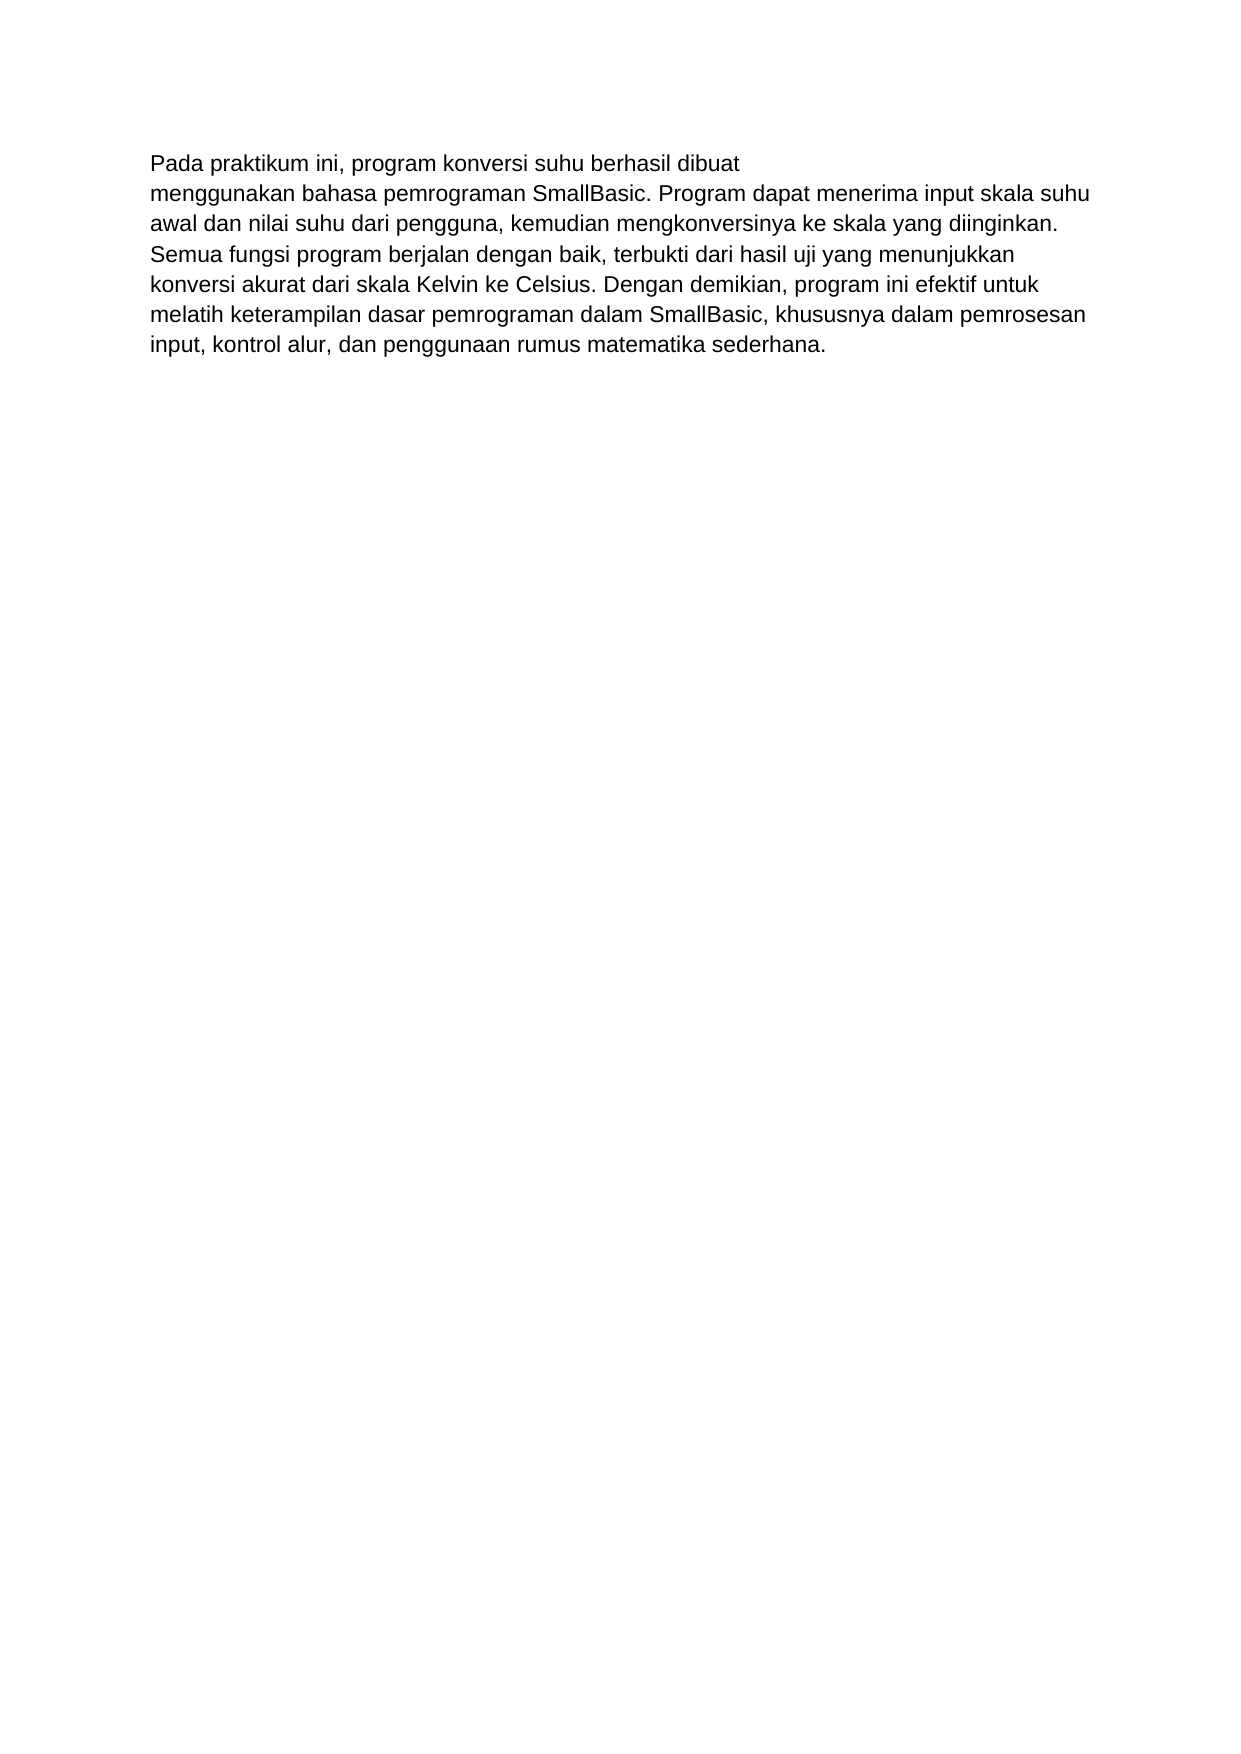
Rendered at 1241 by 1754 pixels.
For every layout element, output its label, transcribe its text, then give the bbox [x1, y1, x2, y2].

text Pada praktikum ini, program konversi suhu berhasil dibuat [150, 150, 1090, 176]
text menggunakan bahasa pemrograman SmallBasic. Program dapat menerima input skala suhu awal dan nilai suhu dari pengguna, kemudian mengkonversinya ke skala yang diinginkan. Semua fungsi program berjalan dengan baik, terbukti dari hasil uji yang menunjukkan konversi akurat dari skala Kelvin ke Celsius. Dengan demikian, program ini efektif untuk melatih keterampilan dasar pemrograman dalam SmallBasic, khususnya dalam pemrosesan input, kontrol alur, dan penggunaan rumus matematika sederhana. [150, 180, 1090, 358]
